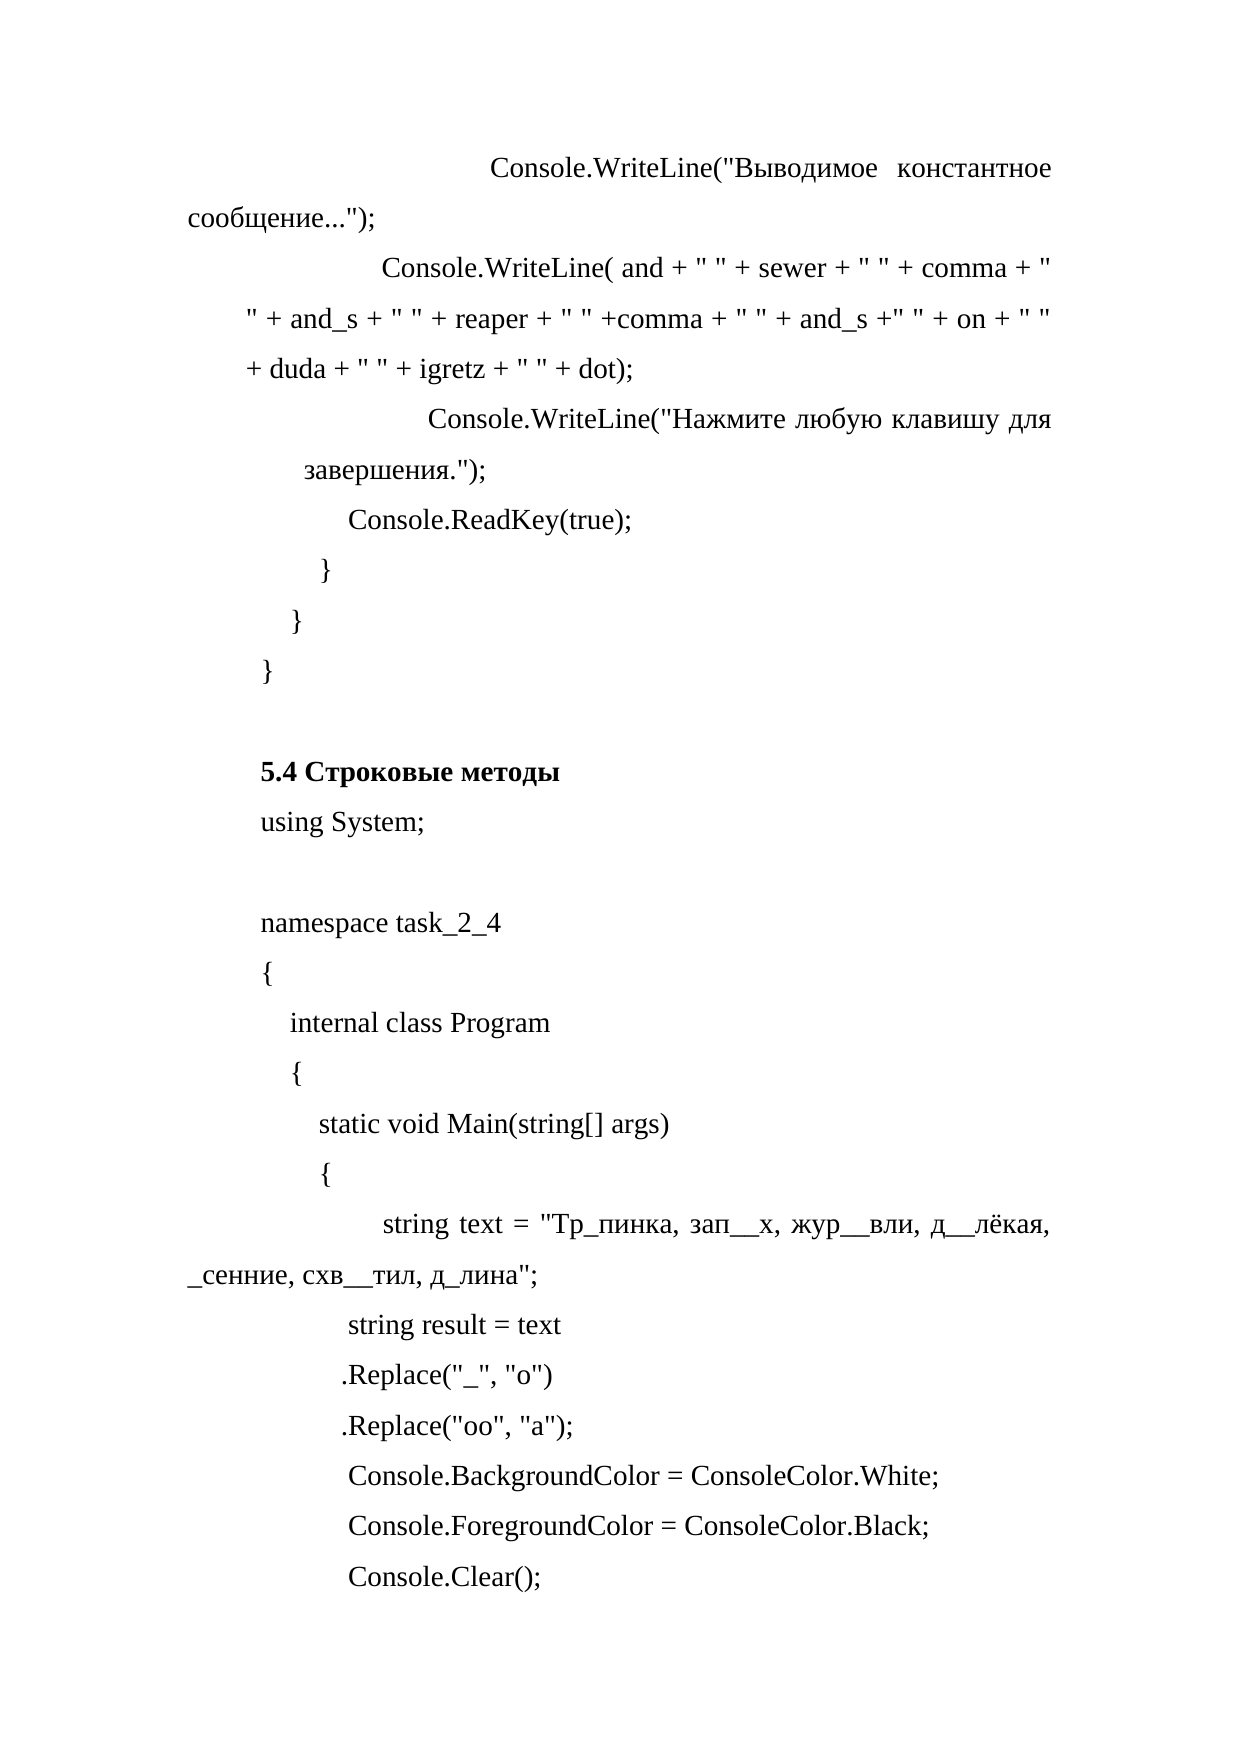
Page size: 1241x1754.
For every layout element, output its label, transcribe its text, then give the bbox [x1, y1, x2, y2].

list 5.4 Строковые методы [187, 754, 1053, 787]
list { [187, 1056, 1053, 1089]
list Console.Clear(); [187, 1559, 1053, 1592]
list Console.WriteLine("Нажмите любую клавишу для завершения."); [303, 402, 1053, 485]
list Console.ForegroundColor = ConsoleColor.Black; [187, 1508, 1053, 1542]
list using System; [187, 804, 1053, 838]
list .Replace("оо", "а"); [187, 1408, 1053, 1441]
list { [187, 1156, 1053, 1190]
list Console.BackgroundColor = ConsoleColor.White; [187, 1458, 1053, 1492]
list namespace task_2_4 [187, 905, 1053, 938]
list } [187, 552, 1053, 586]
list string result = text [187, 1307, 1053, 1341]
list { [187, 955, 1053, 988]
list static void Main(string[] args) [187, 1106, 1053, 1139]
list internal class Program [187, 1005, 1053, 1039]
list Console.WriteLine("Выводимое константное сообщение..."); [187, 150, 1053, 234]
list Console.ReadKey(true); [187, 502, 1053, 536]
list string text = "Тр_пинка, зап__х, жур__вли, д__лёкая, _сенние, схв__тил, д_лина"; [187, 1207, 1053, 1290]
list .Replace("_", "о") [187, 1357, 1053, 1391]
list } [187, 653, 1053, 687]
list } [187, 603, 1053, 636]
